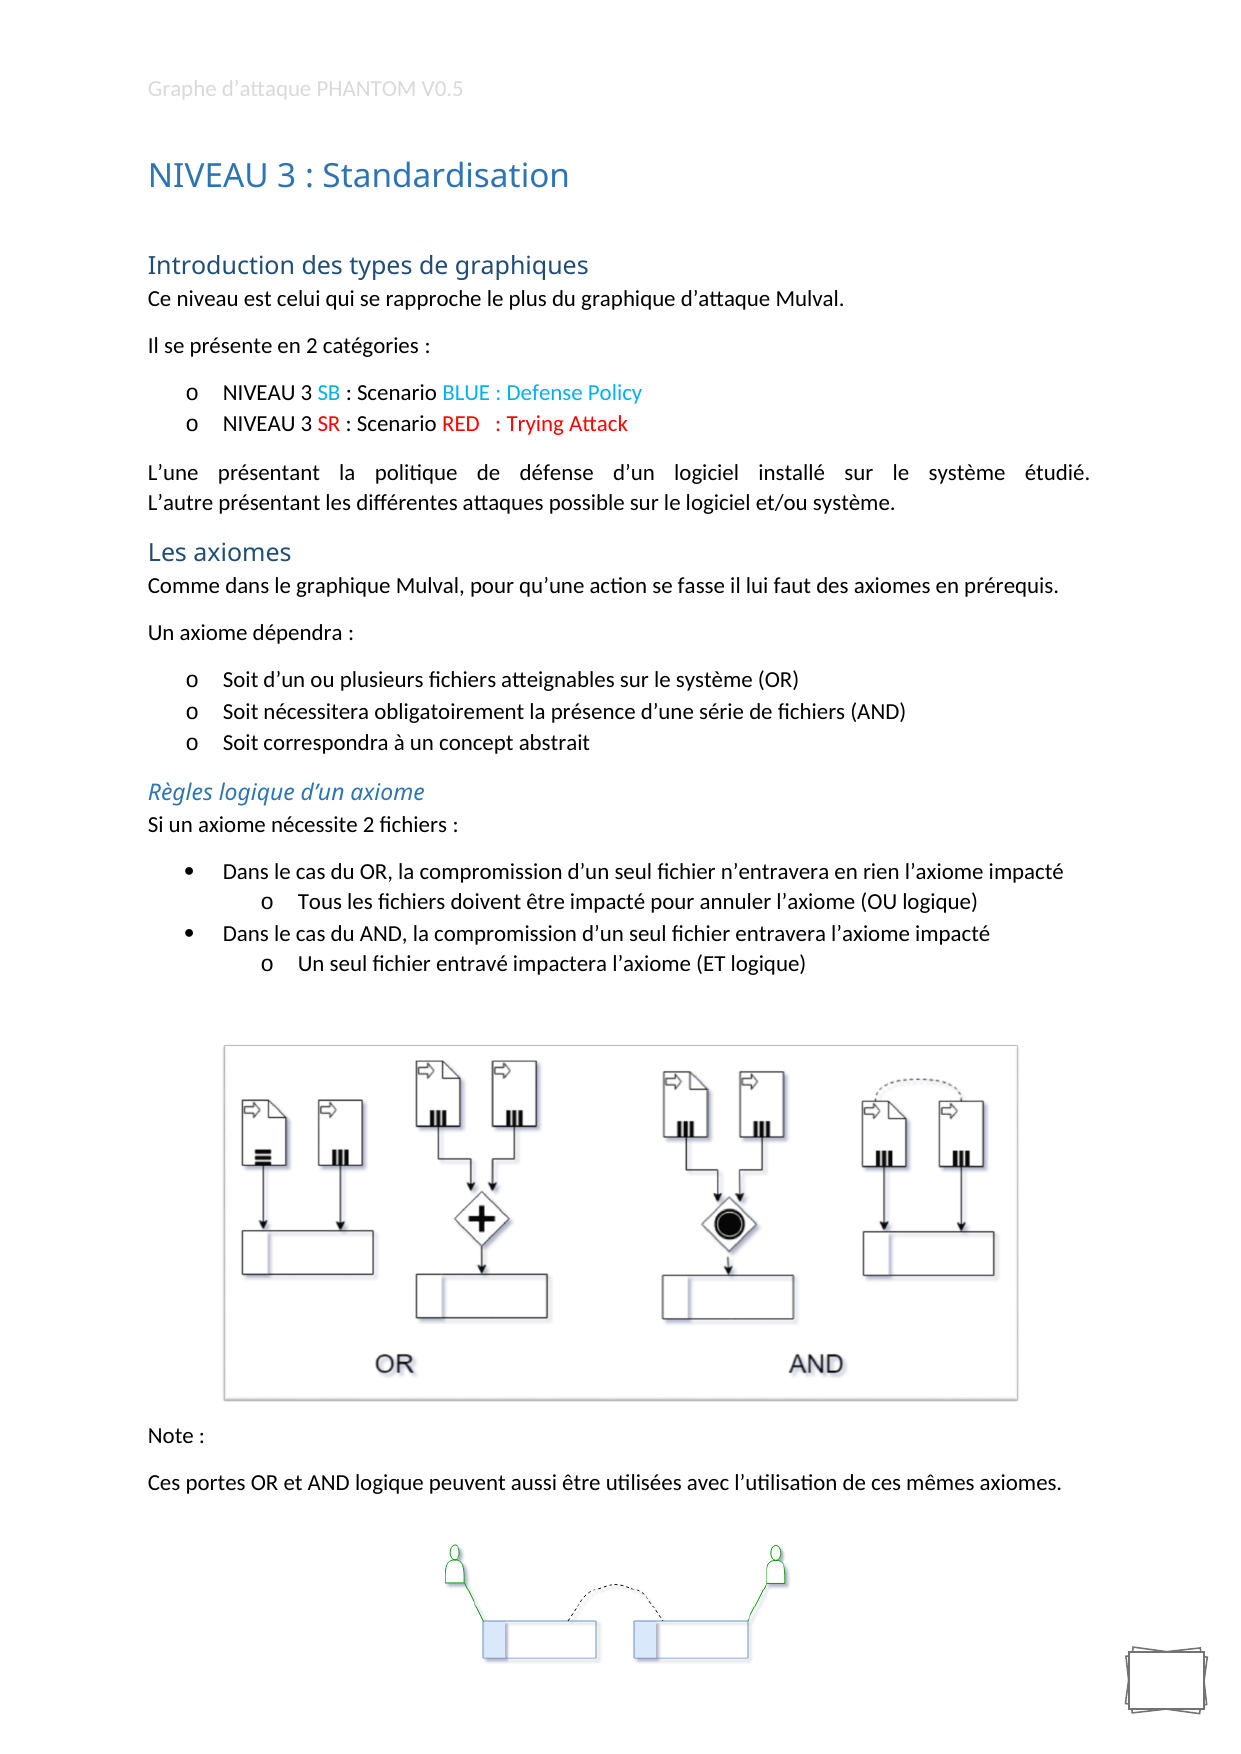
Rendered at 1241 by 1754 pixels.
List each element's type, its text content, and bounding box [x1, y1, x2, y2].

picture [219, 1041, 1019, 1401]
picture [423, 1522, 818, 1691]
subtitle Introduction des types de graphiques [148, 248, 1093, 282]
list Dans le cas du OR, la compromission d’un seul fichier n’entravera en rien l’axiome impacté [185, 857, 1093, 885]
text L’une présentant la politique de défense d’un logiciel installé sur le système étudié. L’autre présentant les différentes attaques possible sur le logiciel et/ou système. [148, 458, 1093, 516]
text Si un axiome nécessite 2 fichiers : [148, 810, 1093, 838]
list Tous les fichiers doivent être impacté pour annuler l’axiome (OU logique) [260, 887, 1093, 916]
list Soit correspondra à un concept abstrait [185, 728, 1093, 757]
list NIVEAU 3 SB : Scenario BLUE : Defense Policy [185, 378, 1093, 407]
text Ces portes OR et AND logique peuvent aussi être utilisées avec l’utilisation de ces mêmes axiomes. [148, 1468, 1093, 1496]
text Un axiome dépendra : [148, 618, 1093, 646]
list Soit nécessitera obligatoirement la présence d’une série de fichiers (AND) [185, 697, 1093, 726]
list NIVEAU 3 SR : Scenario RED : Trying Attack [185, 409, 1093, 439]
subtitle Règles logique d’un axiome [148, 776, 1093, 808]
list Dans le cas du AND, la compromission d’un seul fichier entravera l’axiome impacté [185, 919, 1093, 947]
text Il se présente en 2 catégories : [148, 331, 1093, 359]
text Ce niveau est celui qui se rapproche le plus du graphique d’attaque Mulval. [148, 284, 1093, 312]
list Un seul fichier entravé impactera l’axiome (ET logique) [260, 949, 1093, 978]
subtitle NIVEAU 3 : Standardisation [148, 152, 1093, 197]
subtitle Les axiomes [148, 535, 1093, 569]
text Comme dans le graphique Mulval, pour qu’une action se fasse il lui faut des axiomes en prérequis. [148, 572, 1093, 599]
list Soit d’un ou plusieurs fichiers atteignables sur le système (OR) [185, 665, 1093, 694]
